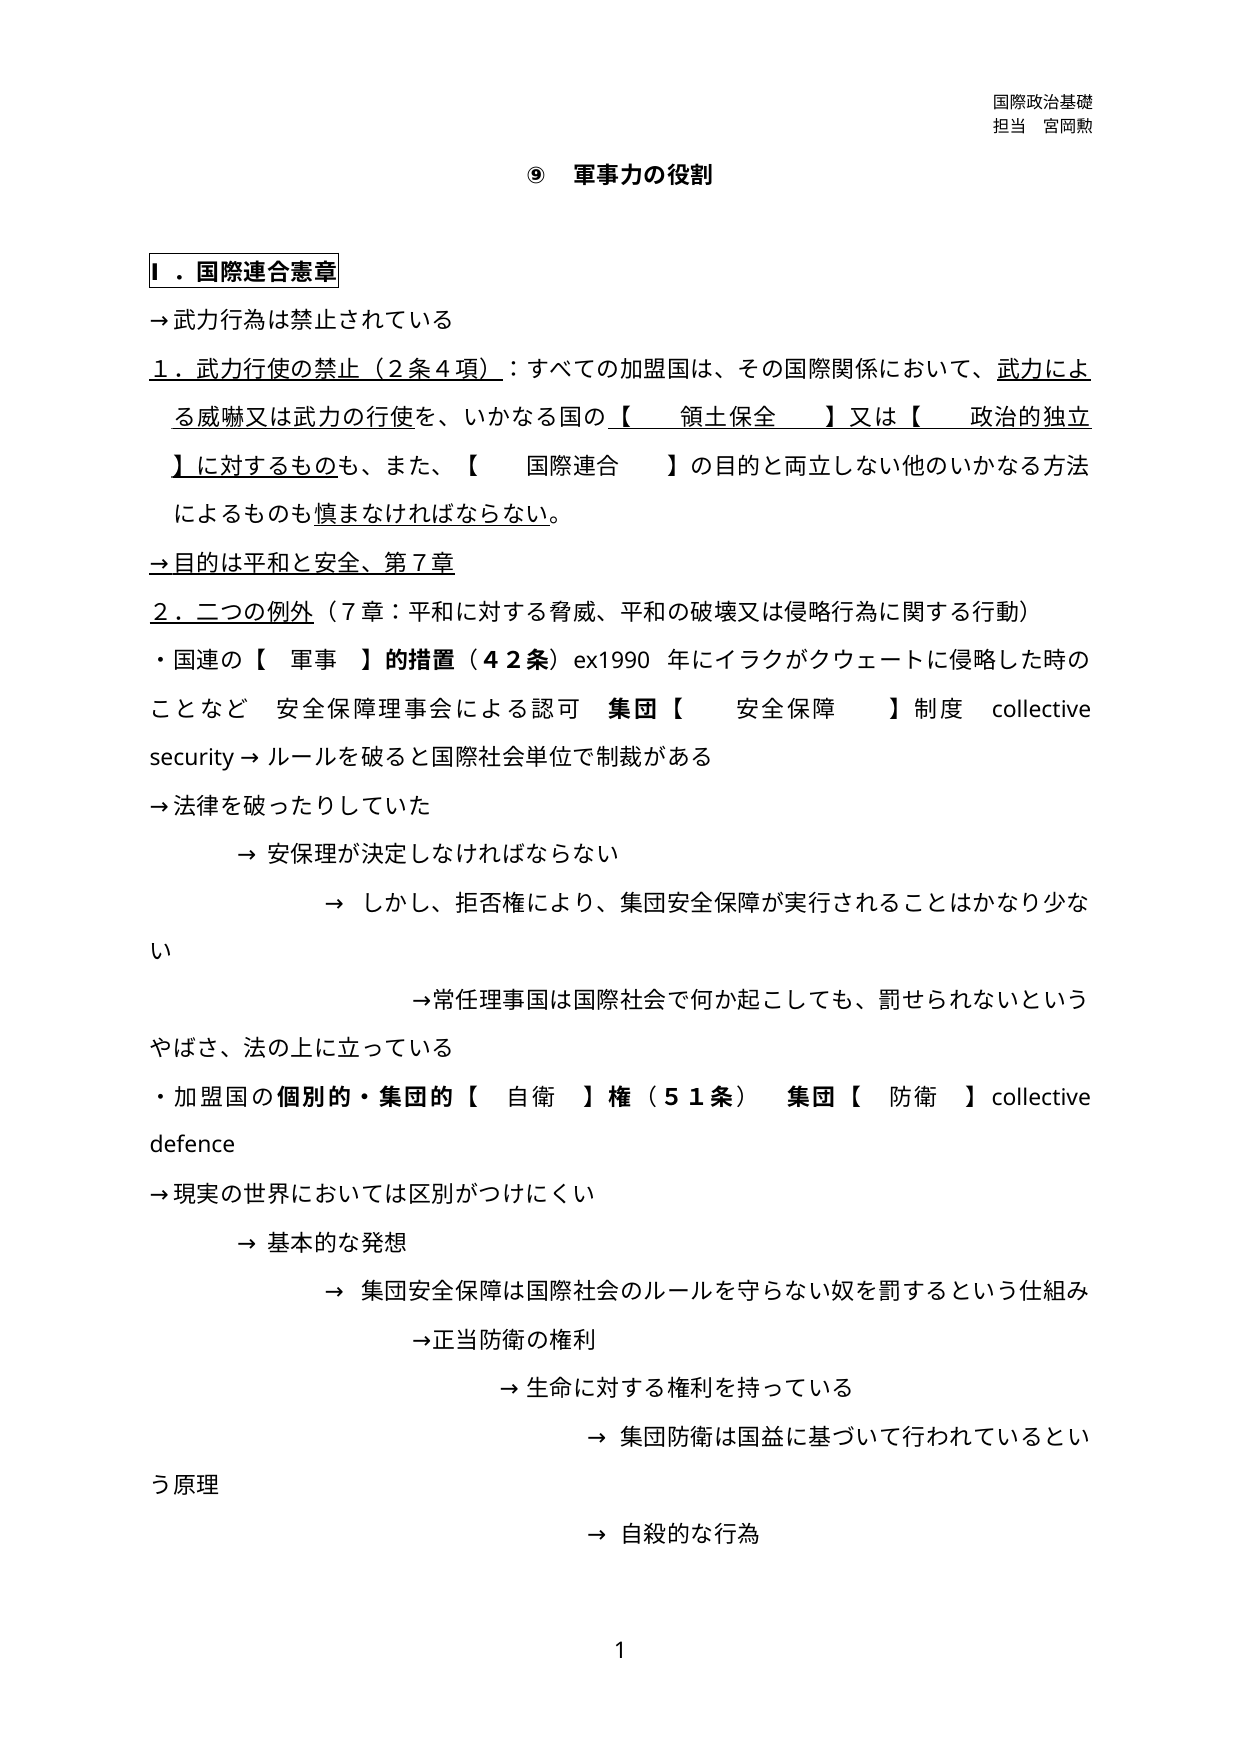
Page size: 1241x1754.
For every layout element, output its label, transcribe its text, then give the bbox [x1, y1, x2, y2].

text Ⅰ．国際連合憲章 [149, 246, 1091, 294]
text ２．二つの例外（７章：平和に対する脅威、平和の破壊又は侵略行為に関する行動） [149, 586, 1091, 634]
text →基本的な発想 [149, 1217, 1091, 1265]
text →しかし、拒否権により、集団安全保障が実行されることはかなり少ない [149, 877, 1091, 974]
text →自殺的な行為 [149, 1508, 1091, 1557]
text １．武力行使の禁止（２条４項）：すべての加盟国は、その国際関係において、武力による威嚇又は武力の行使を、いかなる国の【 領土保全 】又は【 政治的独立 】に対するものも、また、【 国際連合 】の目的と両立しない他のいかなる方法によるものも慎まなければならない。 [149, 343, 1091, 537]
text →生命に対する権利を持っている [149, 1362, 1091, 1411]
text →安保理が決定しなければならない [149, 828, 1091, 877]
text →現実の世界においては区別がつけにくい [149, 1168, 1091, 1217]
text →常任理事国は国際社会で何か起こしても、罰せられないというやばさ、法の上に立っている [149, 974, 1091, 1071]
text →集団安全保障は国際社会のルールを守らない奴を罰するという仕組み [149, 1265, 1091, 1314]
text →法律を破ったりしていた [149, 780, 1091, 828]
text →目的は平和と安全、第７章 [149, 537, 1091, 586]
text →武力行為は禁止されている [149, 294, 1091, 343]
text ⑨ 軍事力の役割 [149, 149, 1091, 197]
text ・国連の【 軍事 】的措置（４２条）ex1990年にイラクがクウェートに侵略した時のことなど 安全保障理事会による認可 集団【 安全保障 】制度 collective security →ルールを破ると国際社会単位で制裁がある [149, 634, 1091, 780]
text →正当防衛の権利 [149, 1314, 1091, 1362]
text →集団防衛は国益に基づいて行われているという原理 [149, 1411, 1091, 1508]
text ・加盟国の個別的・集団的【 自衛 】権（５１条） 集団【 防衛 】collective defence [149, 1071, 1091, 1168]
